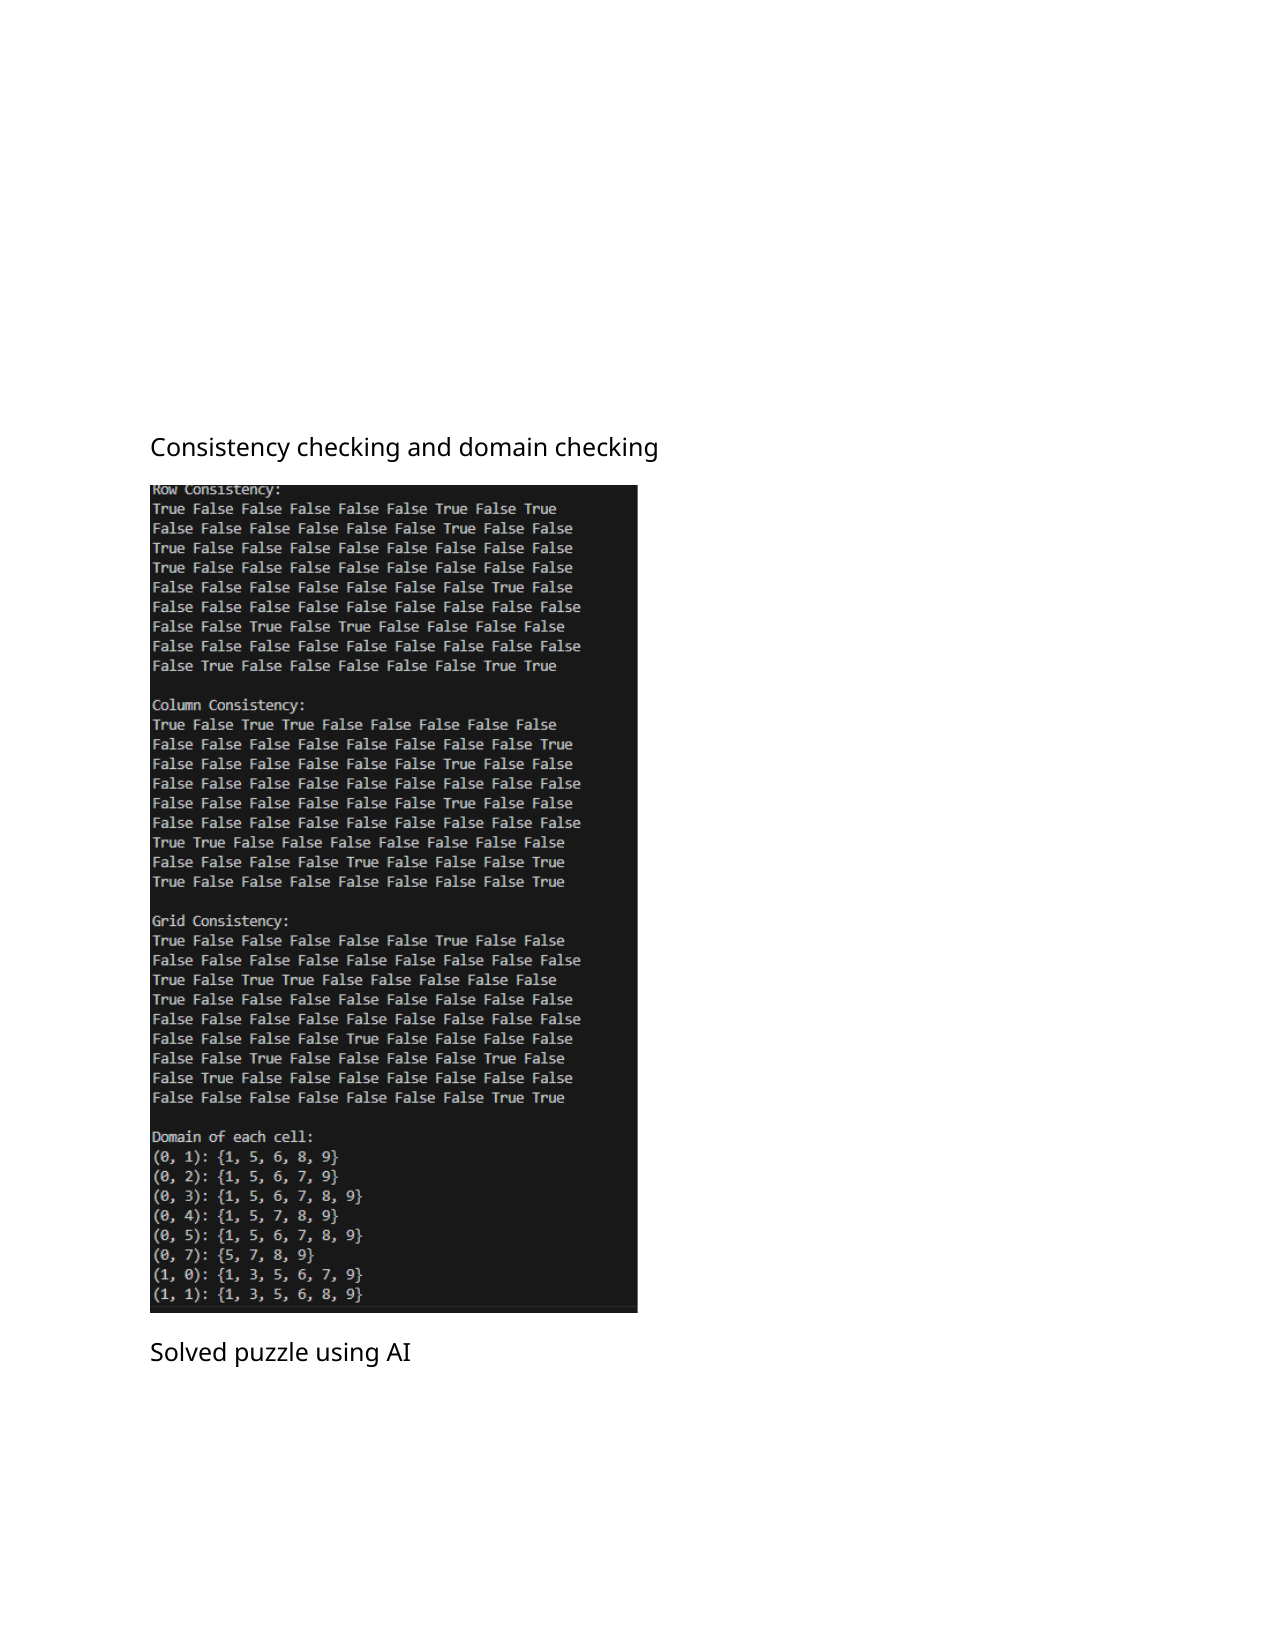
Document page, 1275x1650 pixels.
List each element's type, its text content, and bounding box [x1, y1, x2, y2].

text Consistency checking and domain checking [150, 429, 1125, 463]
text Solved puzzle using AI [150, 1335, 1125, 1369]
picture [150, 485, 638, 1313]
